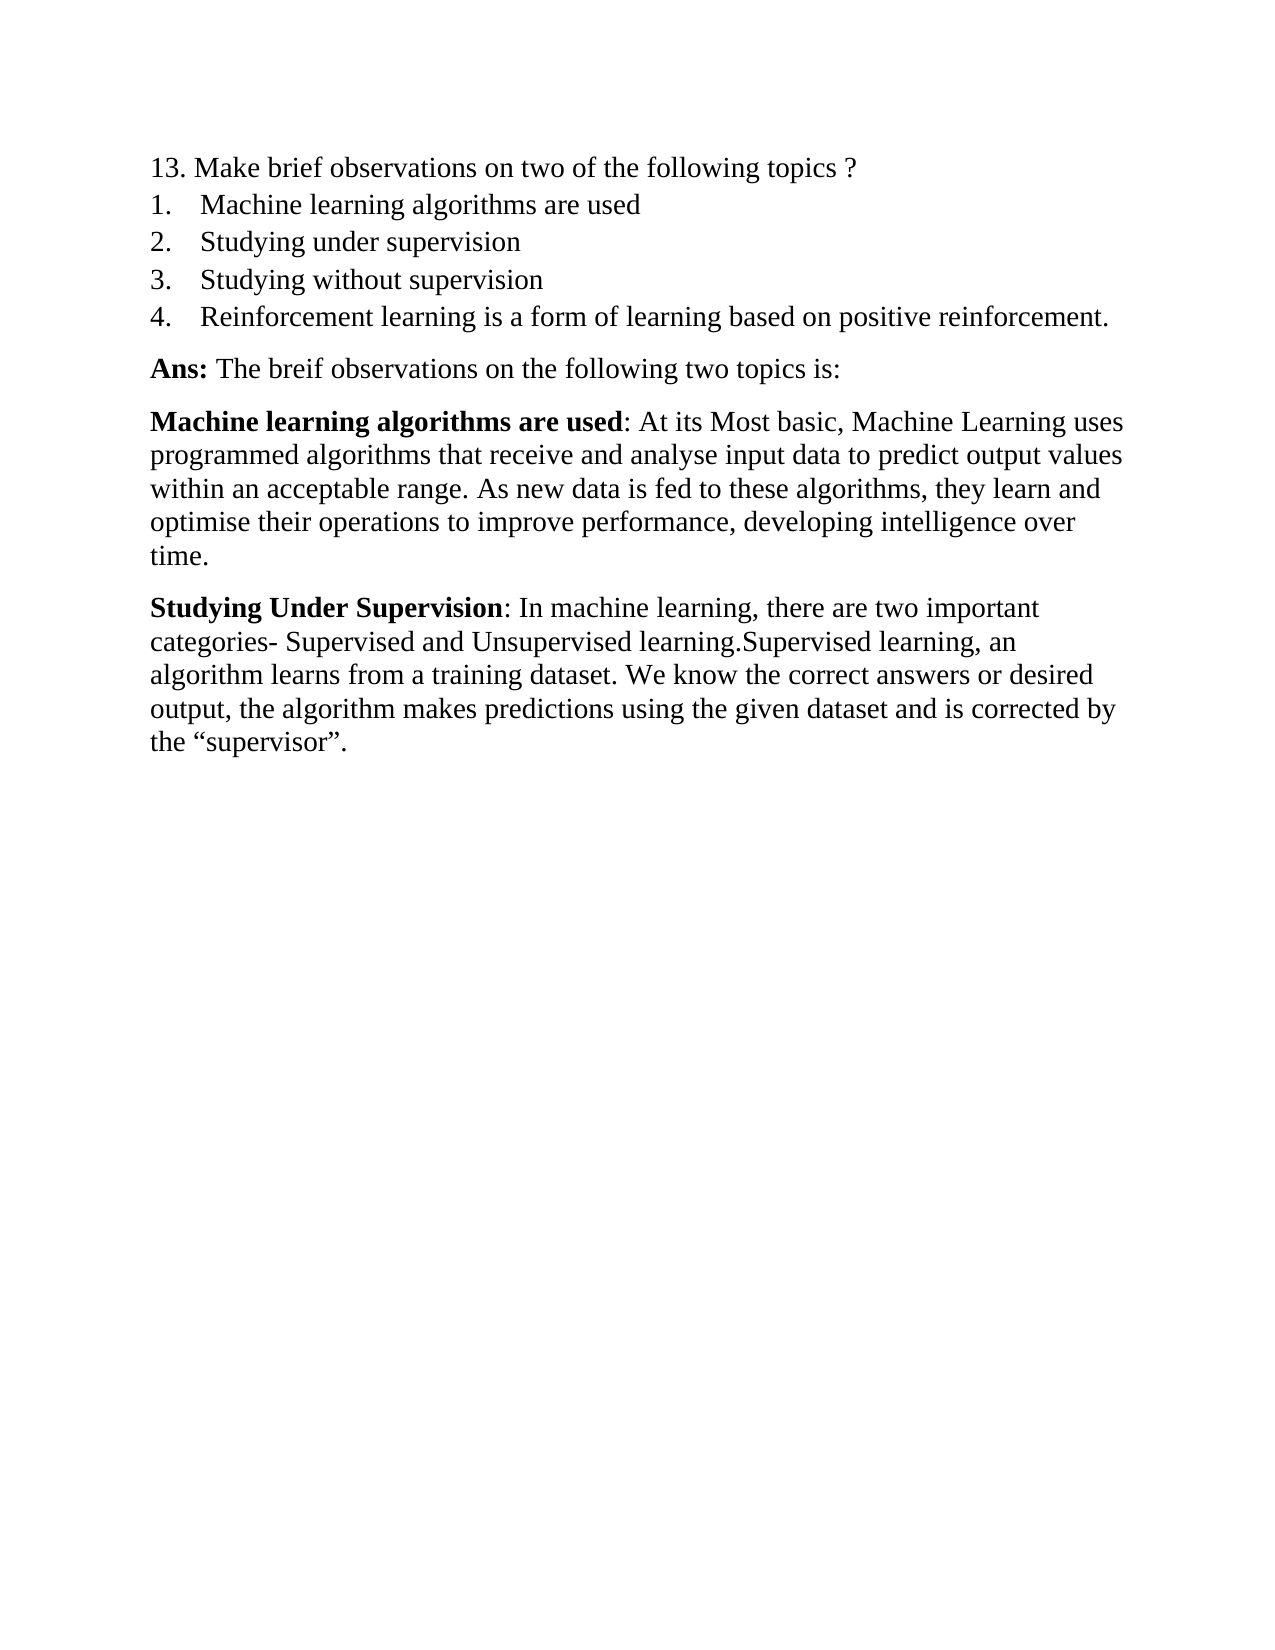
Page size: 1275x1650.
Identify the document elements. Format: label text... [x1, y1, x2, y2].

list Machine learning algorithms are used [150, 187, 1125, 221]
text Ans: The breif observations on the following two topics is: [150, 351, 1125, 385]
list Reinforcement learning is a form of learning based on positive reinforcement. [150, 299, 1125, 333]
subtitle 13. Make brief observations on two of the following topics ? [150, 150, 1125, 183]
text Studying Under Supervision: In machine learning, there are two important categories- Supervised and Unsupervised learning.Supervised learning, an algorithm learns from a training dataset. We know the correct answers or desired output, the algorithm makes predictions using the given dataset and is corrected by the “supervisor”. [150, 590, 1125, 758]
list Studying under supervision [150, 224, 1125, 258]
text Machine learning algorithms are used: At its Most basic, Machine Learning uses programmed algorithms that receive and analyse input data to predict output values within an acceptable range. As new data is fed to these algorithms, they learn and optimise their operations to improve performance, developing intelligence over time. [150, 404, 1125, 571]
list Studying without supervision [150, 262, 1125, 295]
